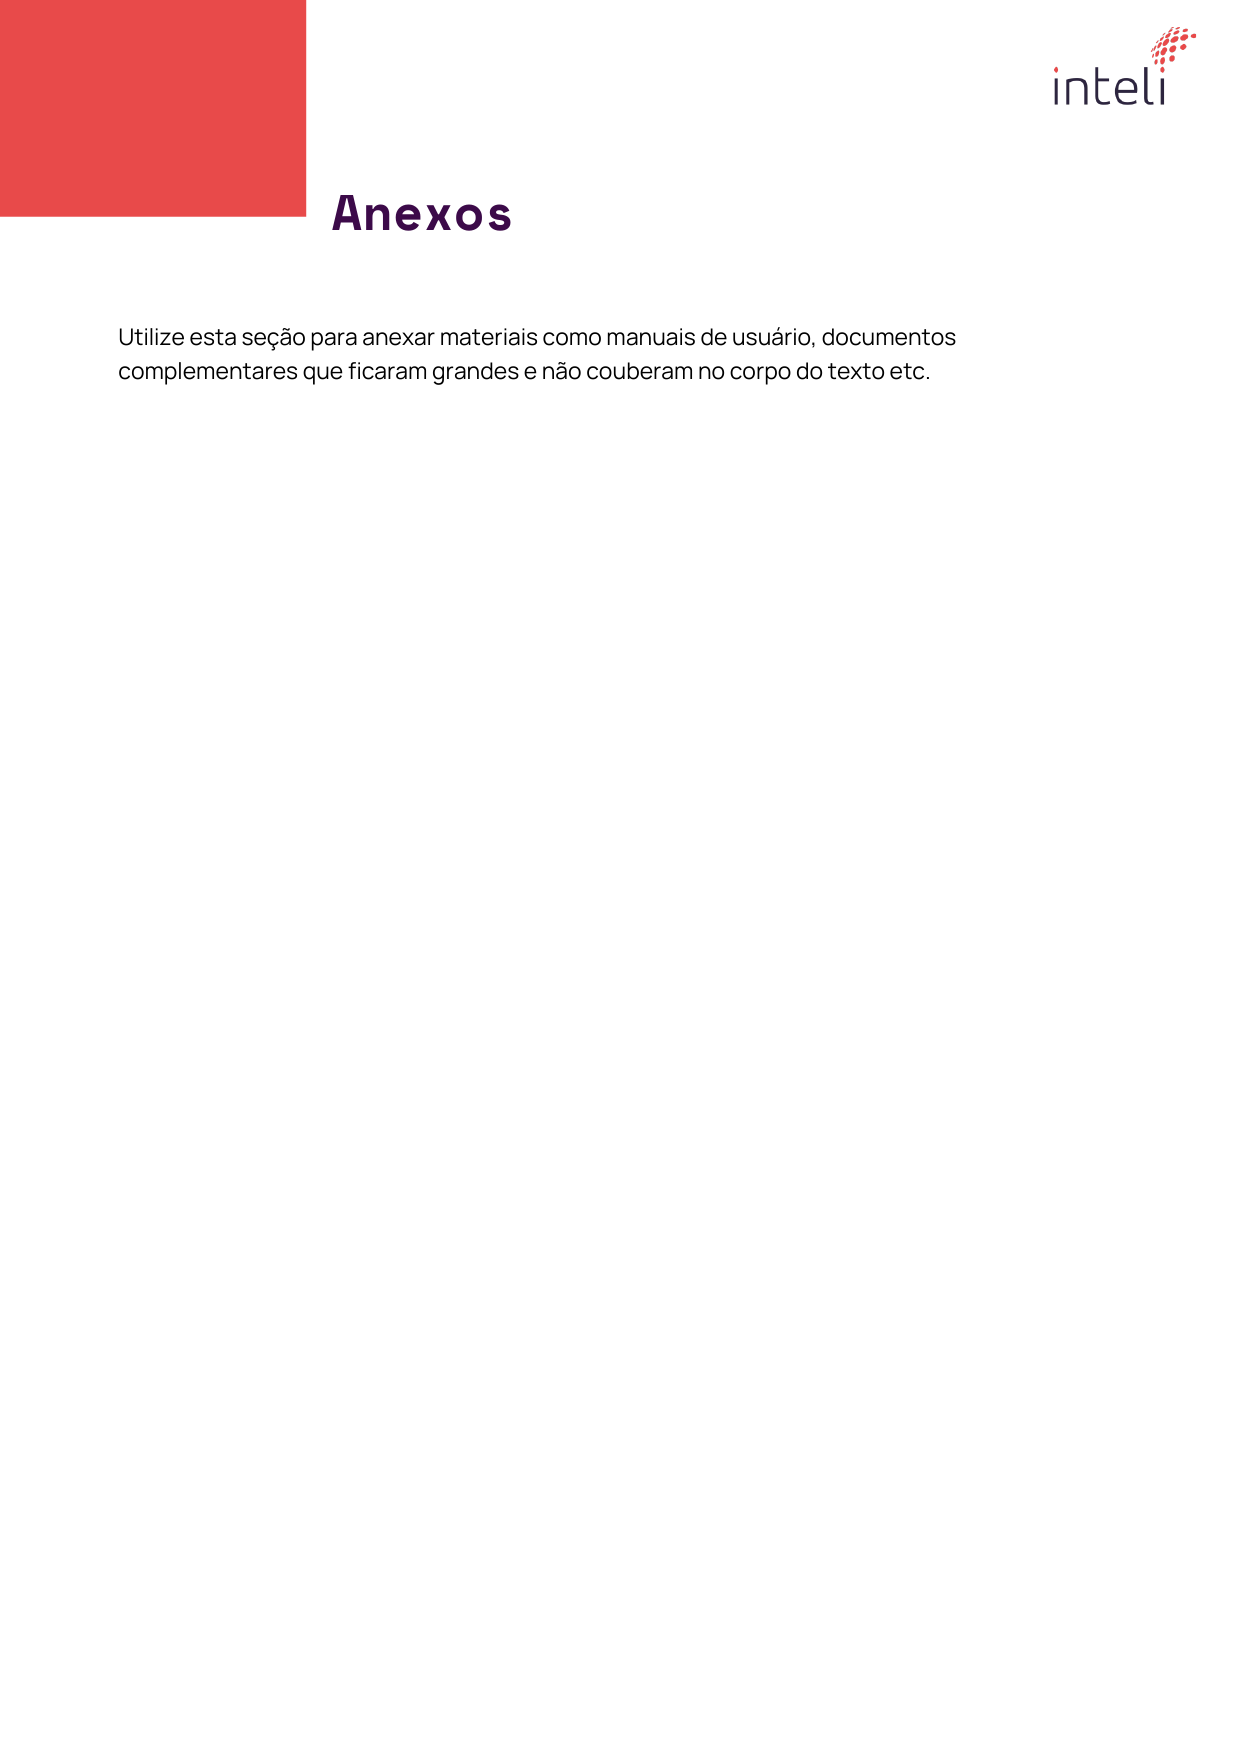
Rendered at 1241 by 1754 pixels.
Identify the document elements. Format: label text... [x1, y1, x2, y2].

picture [1054, 27, 1197, 105]
subtitle Anexos [118, 174, 1122, 248]
text Utilize esta seção para anexar materiais como manuais de usuário, documentos complementares que ficaram grandes e não couberam no corpo do texto etc. [118, 321, 1122, 386]
picture [0, 0, 307, 217]
